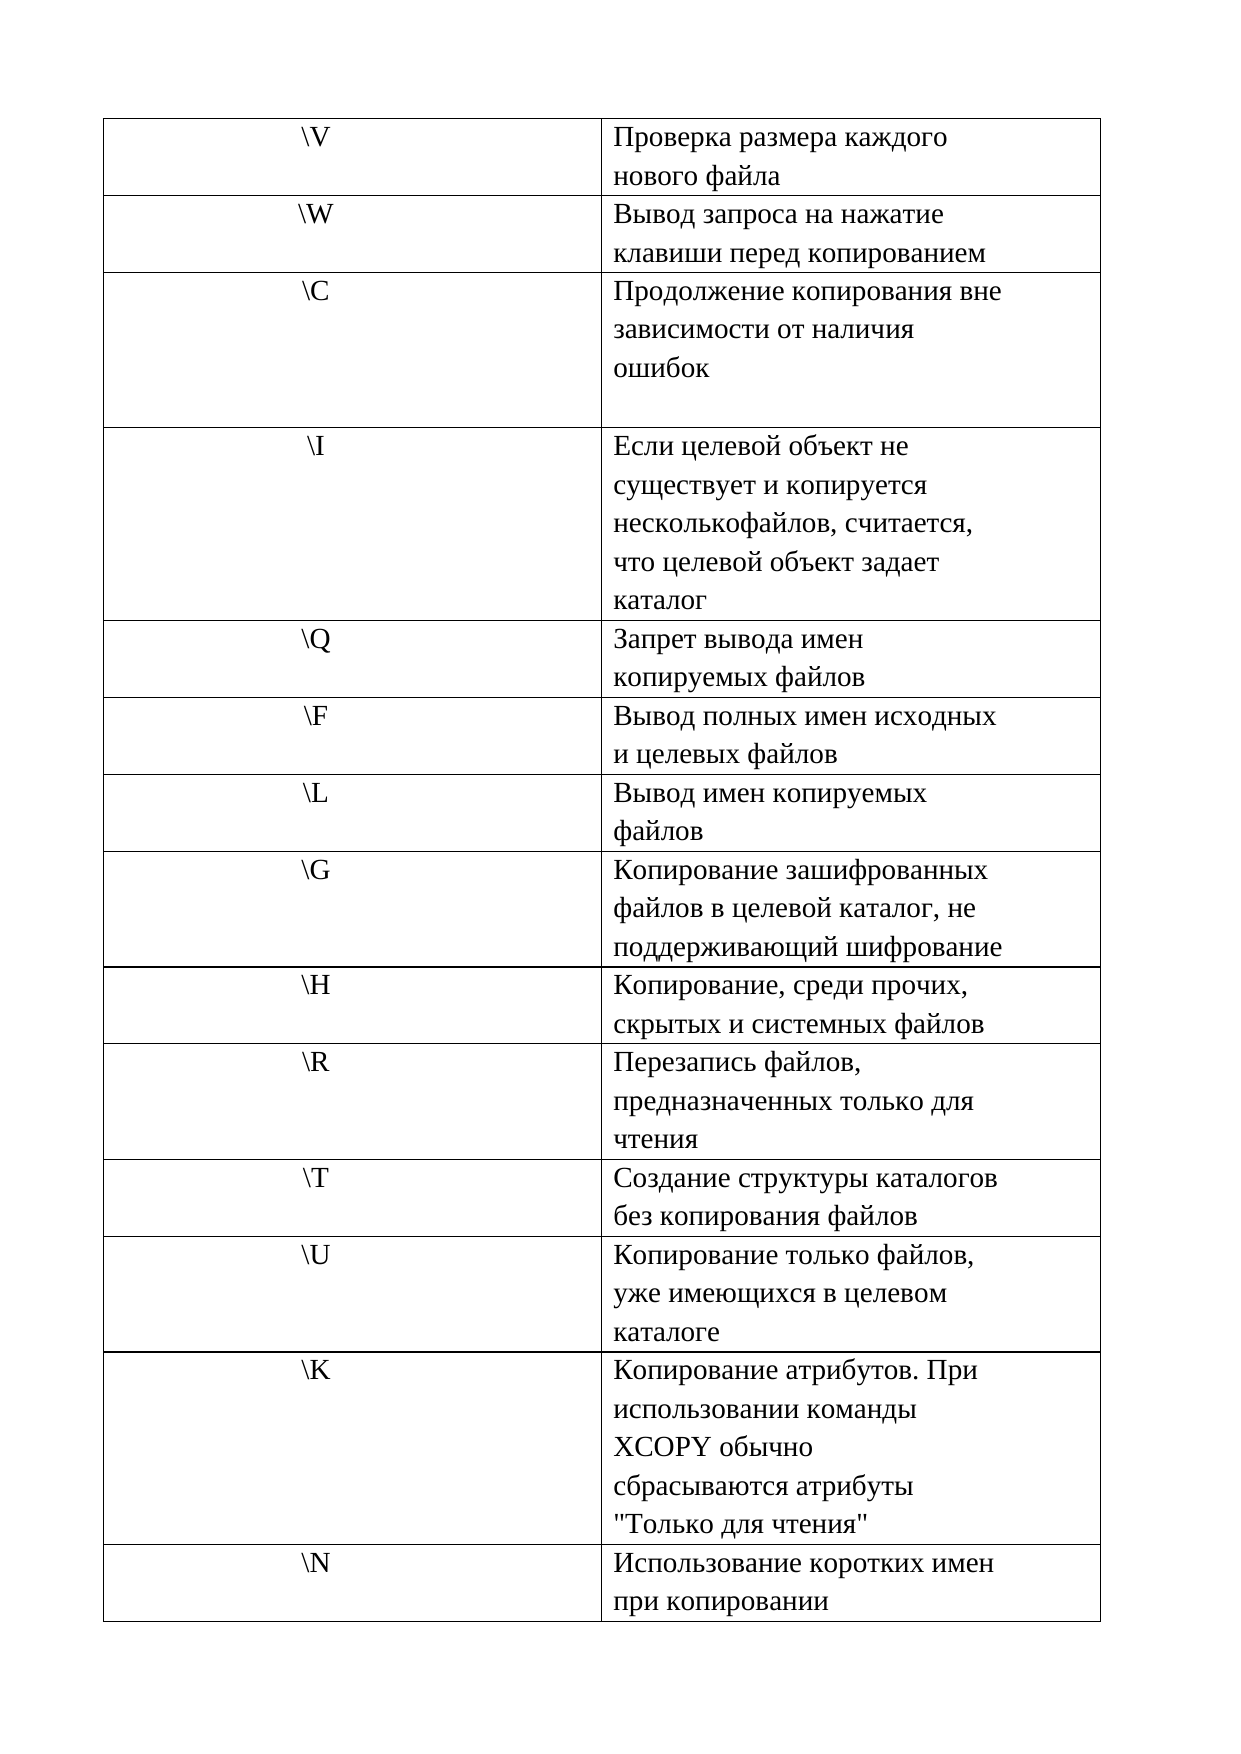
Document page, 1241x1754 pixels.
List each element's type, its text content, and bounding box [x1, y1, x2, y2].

table_cell \N [104, 1545, 601, 1621]
table_cell \R [104, 1044, 601, 1159]
table_cell \K [104, 1353, 601, 1544]
table_cell \C [104, 273, 601, 427]
table_cell \F [104, 698, 601, 774]
table_cell Проверка размера каждого нового файла [602, 119, 1100, 195]
table_cell \Q [104, 621, 601, 697]
table_cell Запрет вывода имен копируемых файлов [602, 621, 1100, 697]
table_cell \H [104, 968, 601, 1043]
table_cell \I [104, 428, 601, 620]
table_cell \W [104, 196, 601, 272]
table_cell Вывод полных имен исходных и целевых файлов [602, 698, 1100, 774]
table_cell \U [104, 1237, 601, 1351]
table_cell \V [104, 119, 601, 195]
table_cell Создание структуры каталогов без копирования файлов [602, 1160, 1100, 1236]
table_cell Вывод запроса на нажатие клавиши перед копированием [602, 196, 1100, 272]
table_cell Продолжение копирования вне зависимости от наличия ошибок [602, 273, 1100, 427]
table_cell Копирование атрибутов. При использовании команды XСOPY обычно сбрасываются атрибуты "Только для чтения" [602, 1353, 1100, 1544]
table_cell Копирование, среди прочих, скрытых и системных файлов [602, 968, 1100, 1043]
table_cell Использование коротких имен при копировании [602, 1545, 1100, 1621]
table_cell \T [104, 1160, 601, 1236]
table_cell Вывод имен копируемых файлов [602, 775, 1100, 851]
table_cell \L [104, 775, 601, 851]
table_cell \G [104, 852, 601, 966]
table_cell Если целевой объект не существует и копируется несколькофайлов, считается, что целевой объект задает каталог [602, 428, 1100, 620]
table_cell Перезапись файлов, предназначенных только для чтения [602, 1044, 1100, 1159]
table_cell Копирование только файлов, уже имеющихся в целевом каталоге [602, 1237, 1100, 1351]
table_cell Копирование зашифрованных файлов в целевой каталог, не поддерживающий шифрование [602, 852, 1100, 966]
